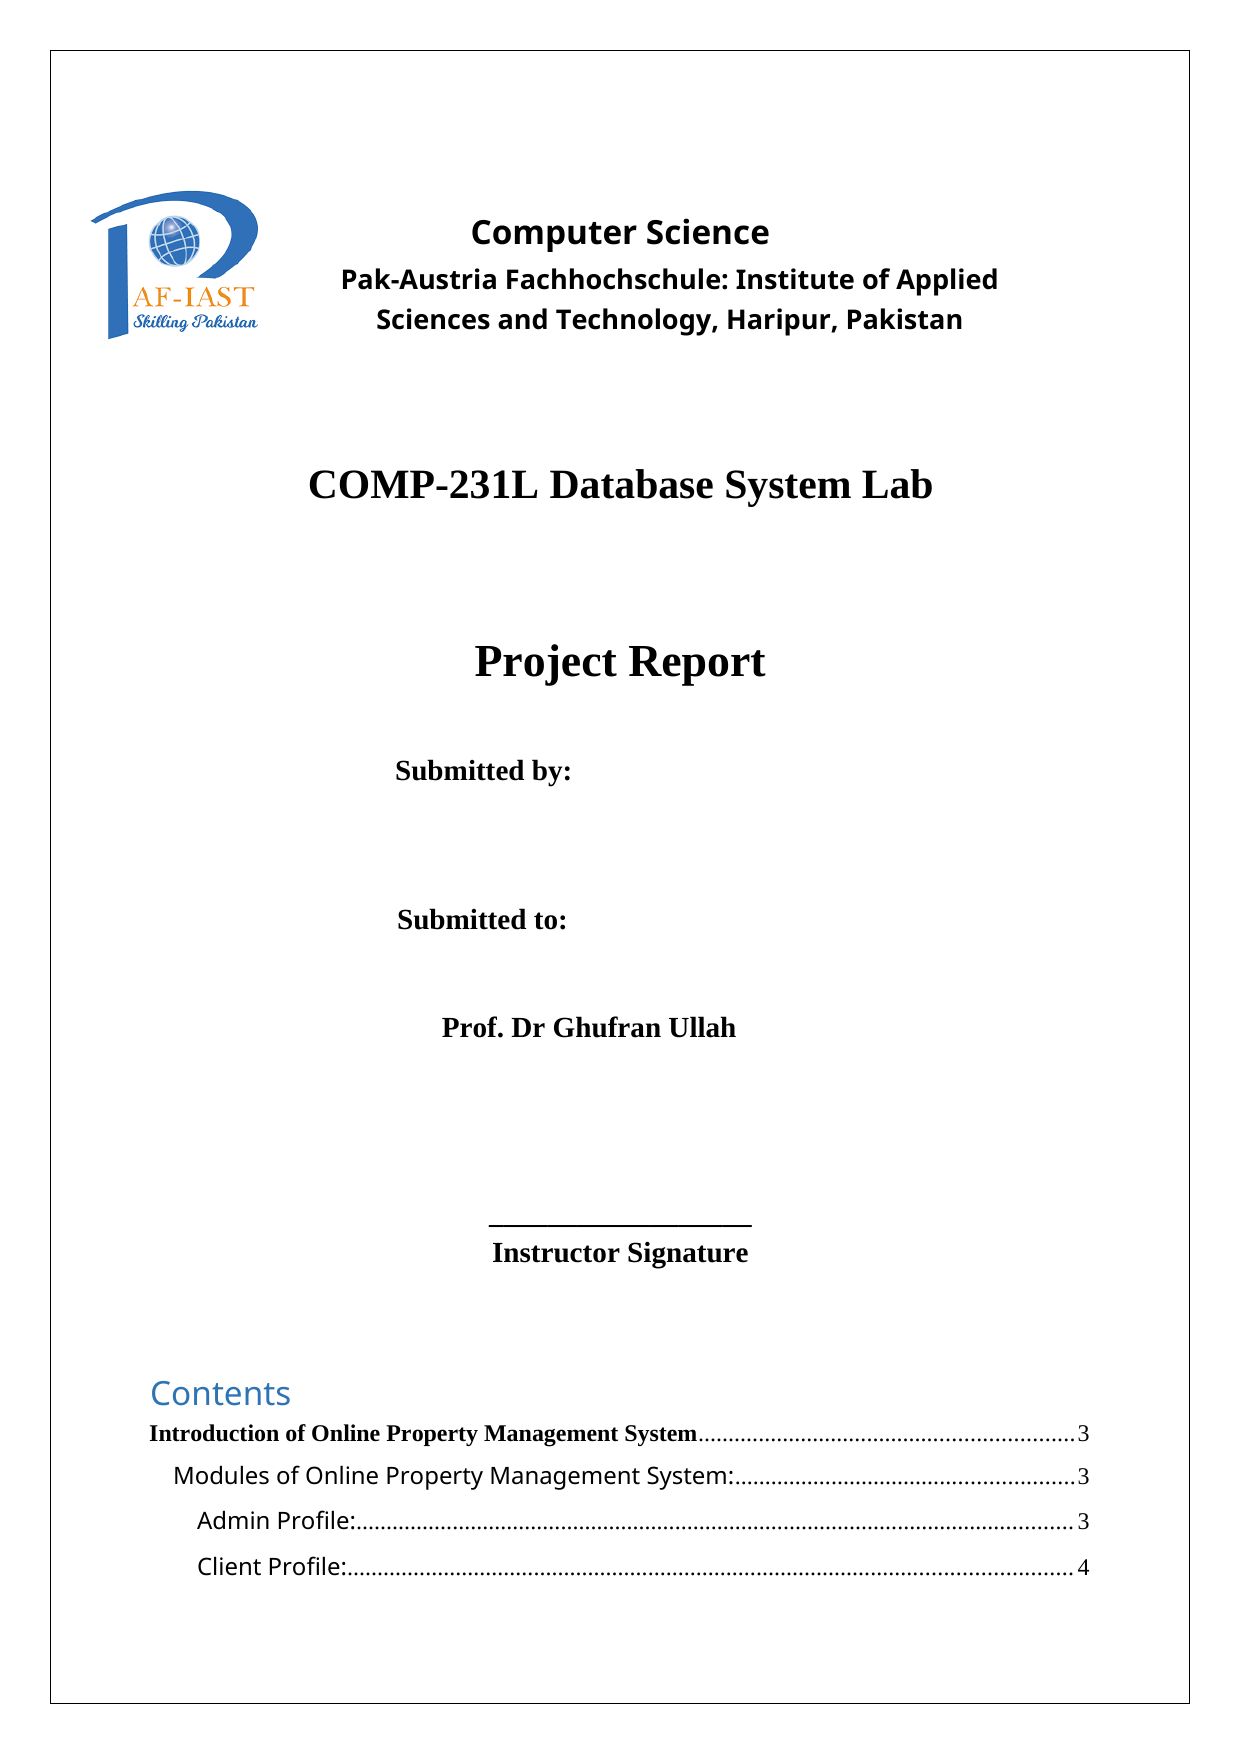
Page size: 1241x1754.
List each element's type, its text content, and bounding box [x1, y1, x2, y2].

text Submitted to: [397, 902, 1090, 936]
text Project Report [150, 633, 1090, 686]
text Submitted by: [227, 753, 1090, 787]
text Prof. Dr Ghufran Ullah [375, 1010, 1090, 1043]
picture [70, 161, 278, 369]
text Computer Science [278, 209, 1090, 254]
text Pak-Austria Fachhochschule: Institute of Applied Sciences and Technology, Haripur, Pakistan [300, 261, 1040, 337]
text Instructor Signature [150, 1235, 1090, 1269]
text COMP-231L Database System Lab [151, 459, 1090, 507]
text __________________ [150, 1196, 1090, 1229]
